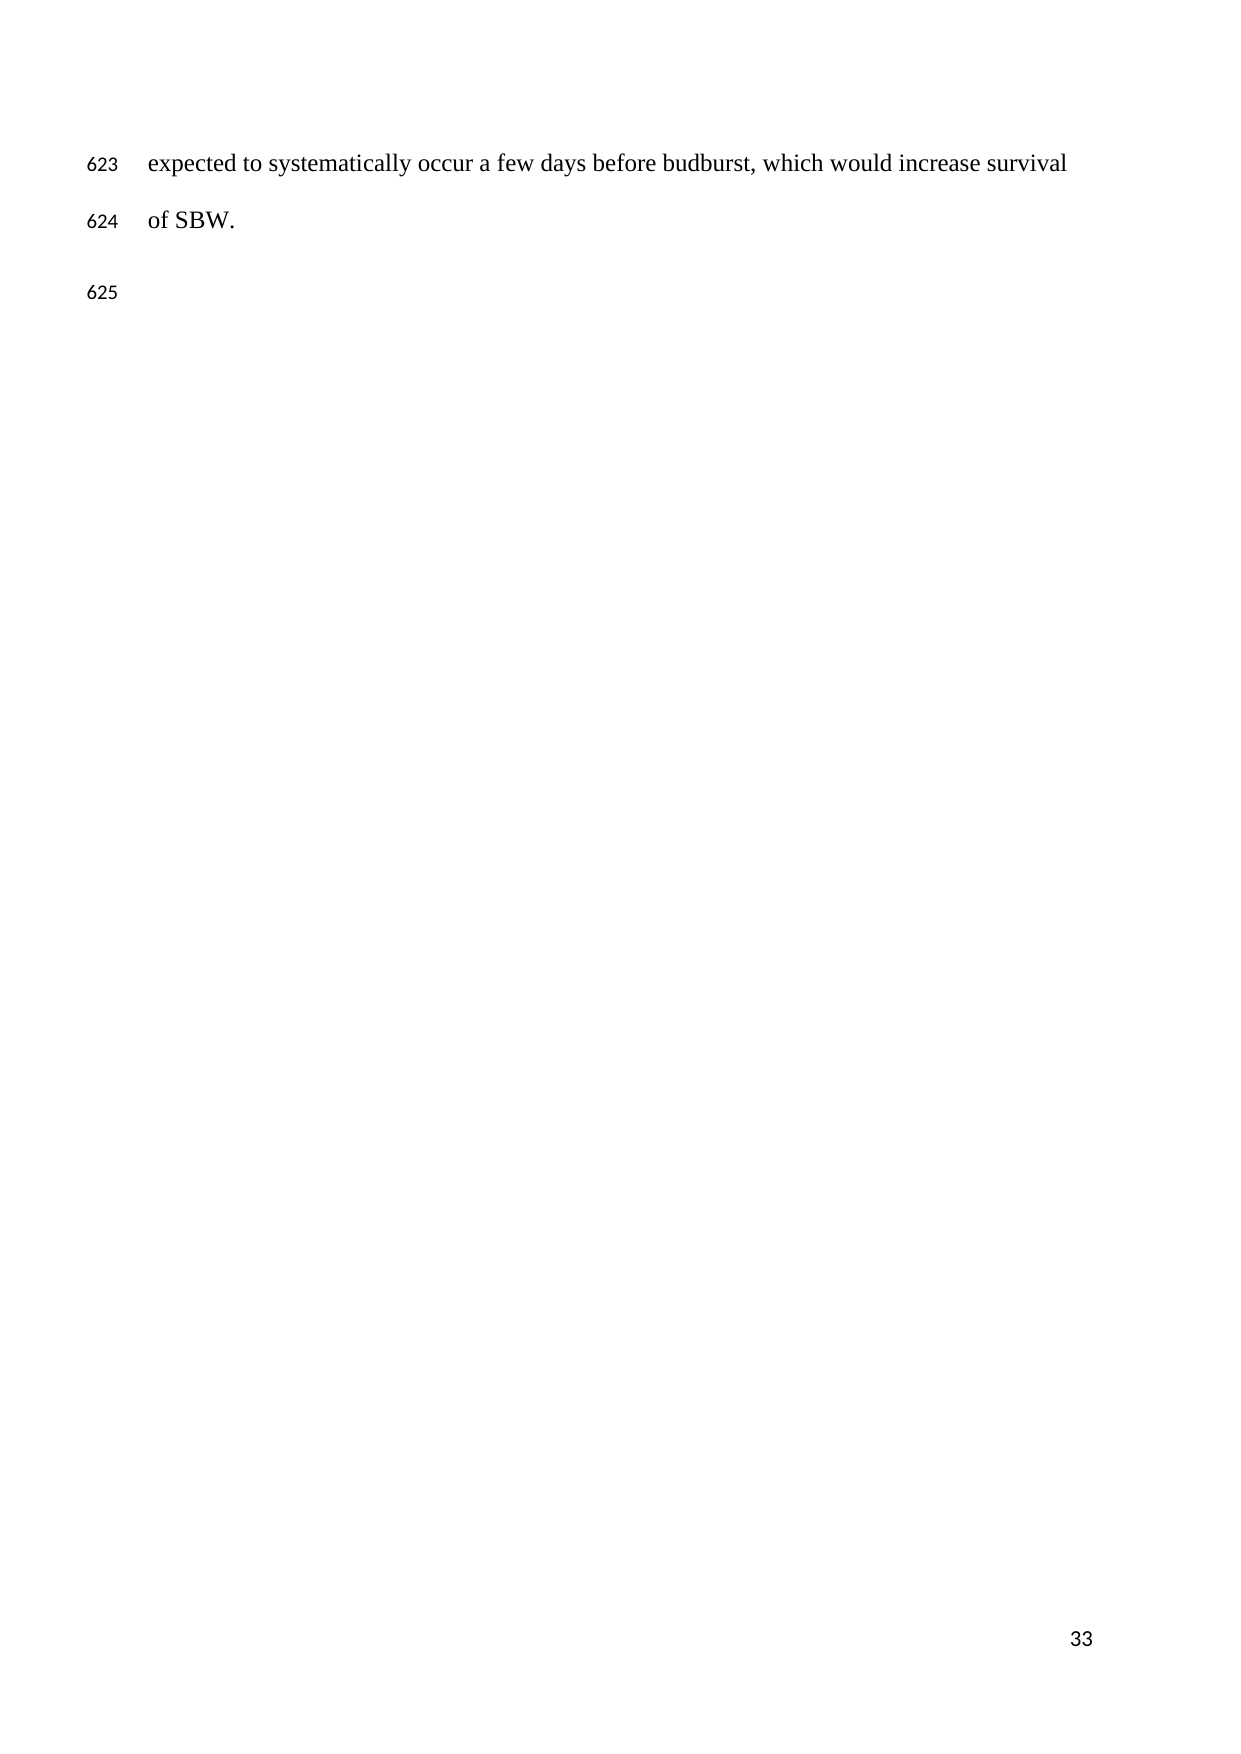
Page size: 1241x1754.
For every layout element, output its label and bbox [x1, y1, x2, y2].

text [148, 148, 1093, 234]
